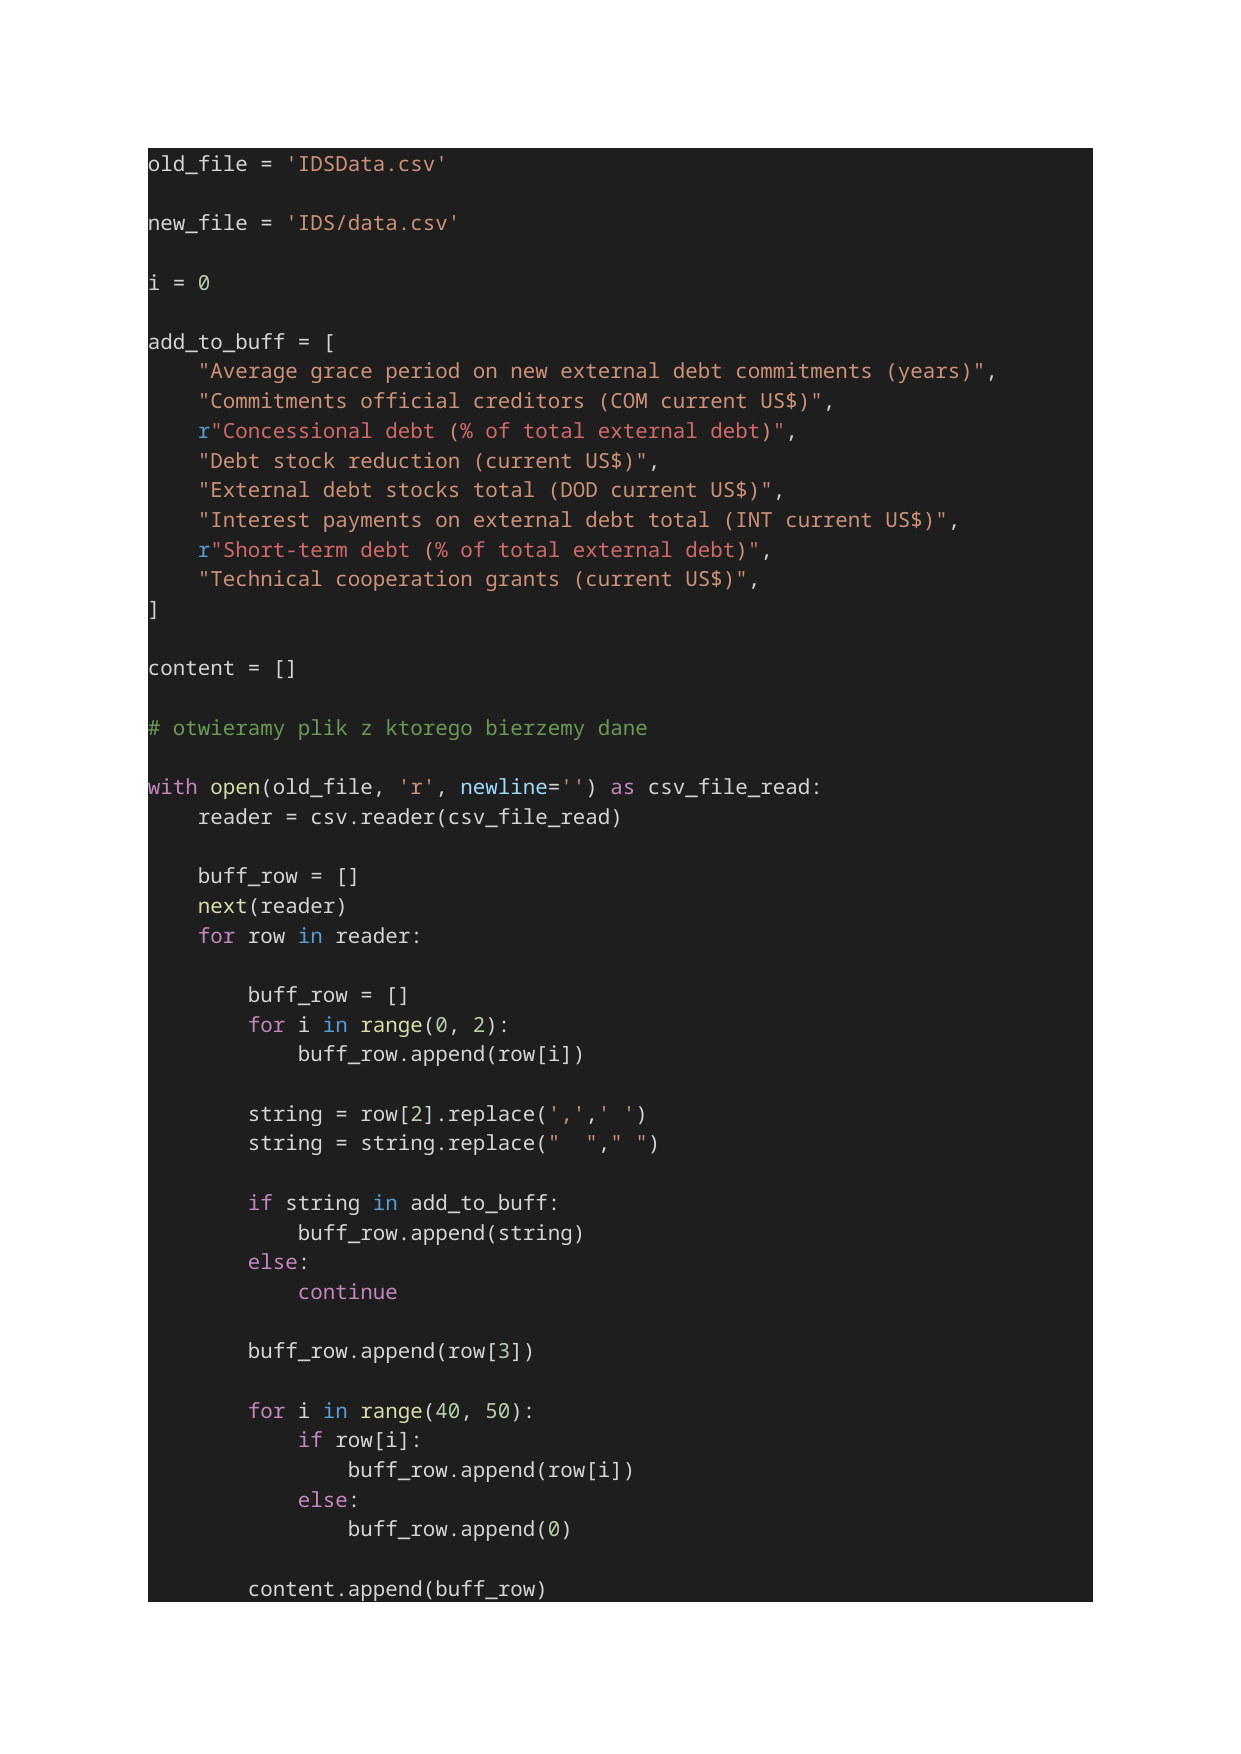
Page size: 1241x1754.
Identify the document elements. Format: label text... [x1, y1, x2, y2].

text else: [148, 1483, 1093, 1513]
text buff_row = [] [148, 860, 1093, 890]
text add_to_buff = [ [148, 326, 1093, 355]
text with open(old_file, 'r', newline='') as csv_file_read: [148, 771, 1093, 801]
text string = row[2].replace(',',' ') [148, 1098, 1093, 1127]
text "Technical cooperation grants (current US$)", [148, 563, 1093, 593]
text "Interest payments on external debt total (INT current US$)", [148, 504, 1093, 533]
text ] [148, 593, 1093, 623]
text r"Short-term debt (% of total external debt)", [148, 533, 1093, 563]
text if string in add_to_buff: [148, 1187, 1093, 1216]
text buff_row.append(row[3]) [148, 1335, 1093, 1365]
text buff_row = [] [148, 979, 1093, 1008]
text content = [] [148, 652, 1093, 682]
text if row[i]: [148, 1424, 1093, 1454]
text string = string.replace(" "," ") [148, 1127, 1093, 1157]
text "Average grace period on new external debt commitments (years)", [148, 355, 1093, 385]
text # otwieramy plik z ktorego bierzemy dane [148, 712, 1093, 741]
text "External debt stocks total (DOD current US$)", [148, 474, 1093, 504]
text for row in reader: [148, 919, 1093, 949]
text "Debt stock reduction (current US$)", [148, 444, 1093, 474]
text for i in range(40, 50): [148, 1394, 1093, 1424]
text r"Concessional debt (% of total external debt)", [148, 415, 1093, 444]
text buff_row.append(string) [148, 1216, 1093, 1246]
text continue [148, 1276, 1093, 1305]
text new_file = 'IDS/data.csv' [148, 207, 1093, 237]
text next(reader) [148, 890, 1093, 919]
text buff_row.append(row[i]) [148, 1038, 1093, 1068]
text content.append(buff_row) [148, 1573, 1093, 1602]
text for i in range(0, 2): [148, 1008, 1093, 1038]
text "Commitments official creditors (COM current US$)", [148, 385, 1093, 415]
text else: [148, 1246, 1093, 1276]
text old_file = 'IDSData.csv' [148, 148, 1093, 177]
text reader = csv.reader(csv_file_read) [148, 801, 1093, 830]
text i = 0 [148, 266, 1093, 296]
text buff_row.append(row[i]) [148, 1454, 1093, 1483]
text buff_row.append(0) [148, 1513, 1093, 1543]
